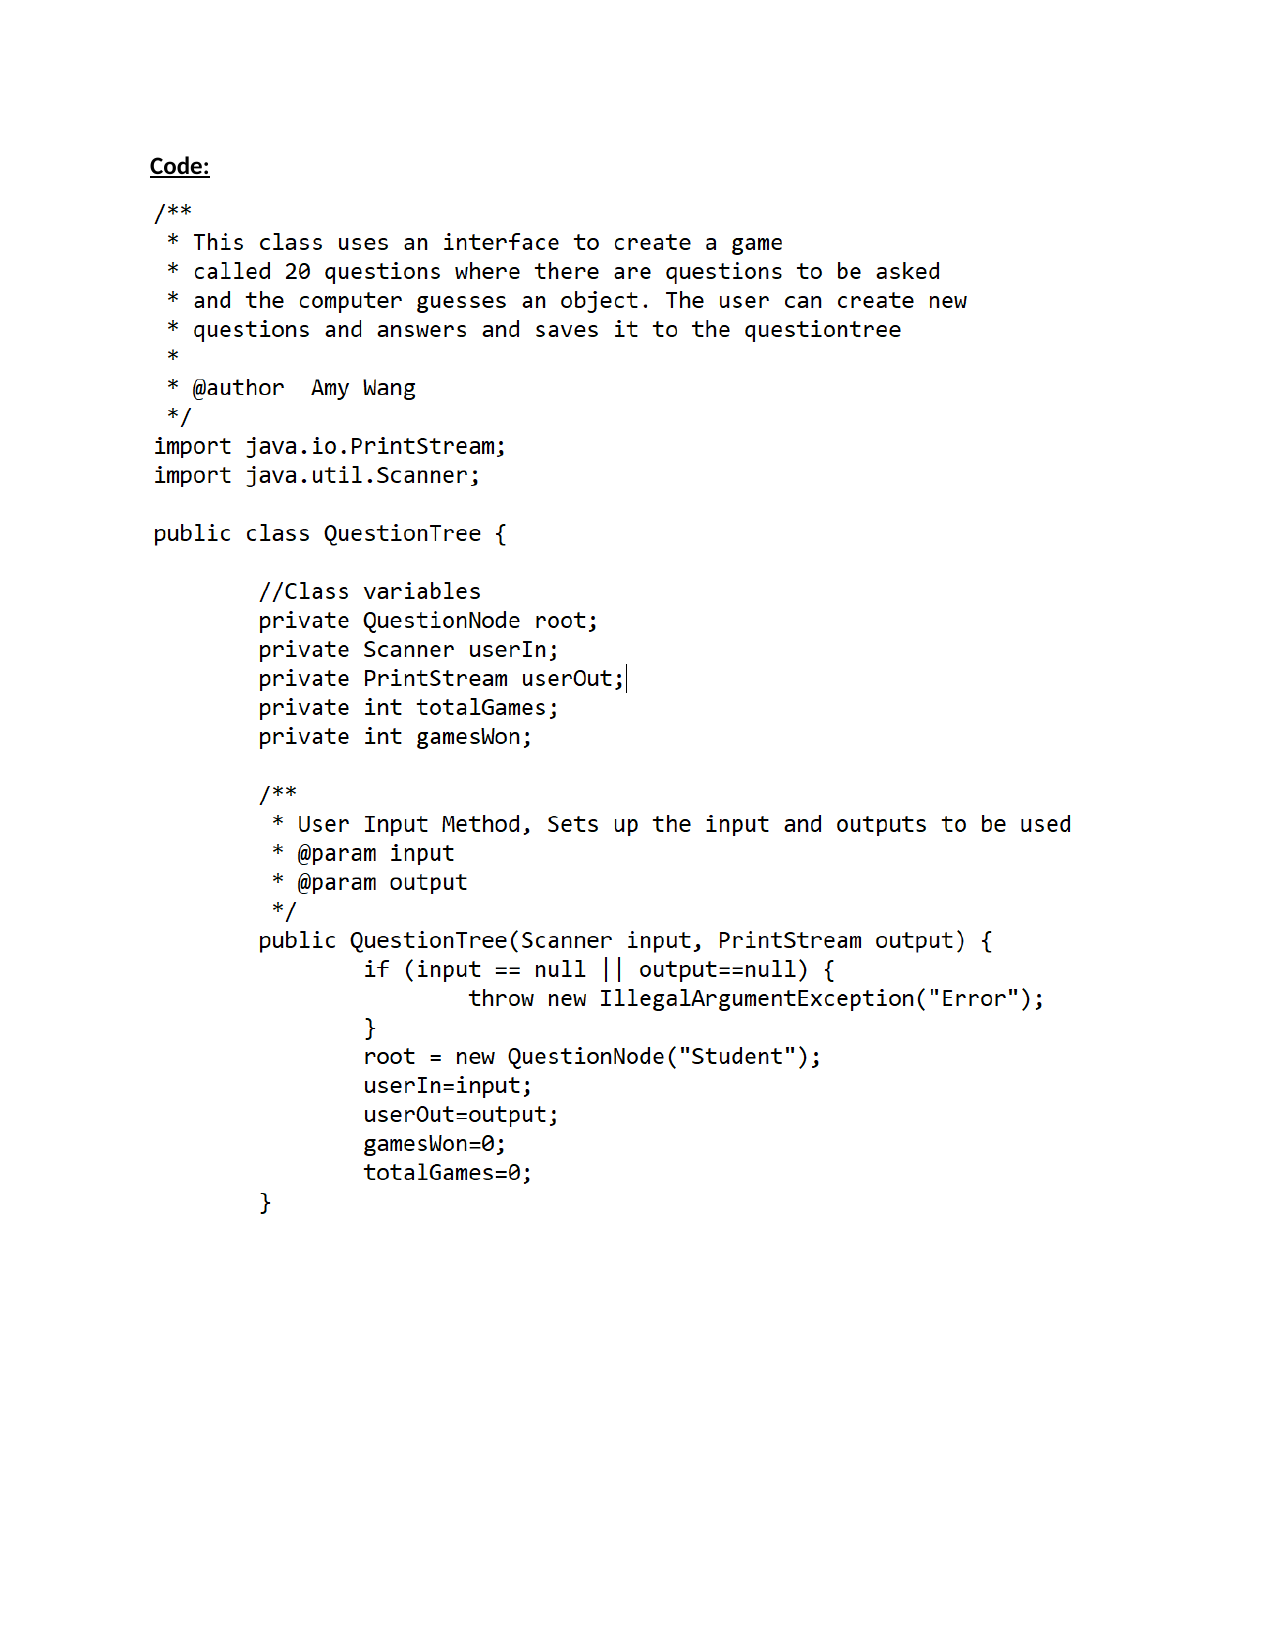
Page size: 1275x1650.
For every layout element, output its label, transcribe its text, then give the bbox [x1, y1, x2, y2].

picture [150, 199, 1097, 1224]
text Code: [150, 150, 1125, 181]
